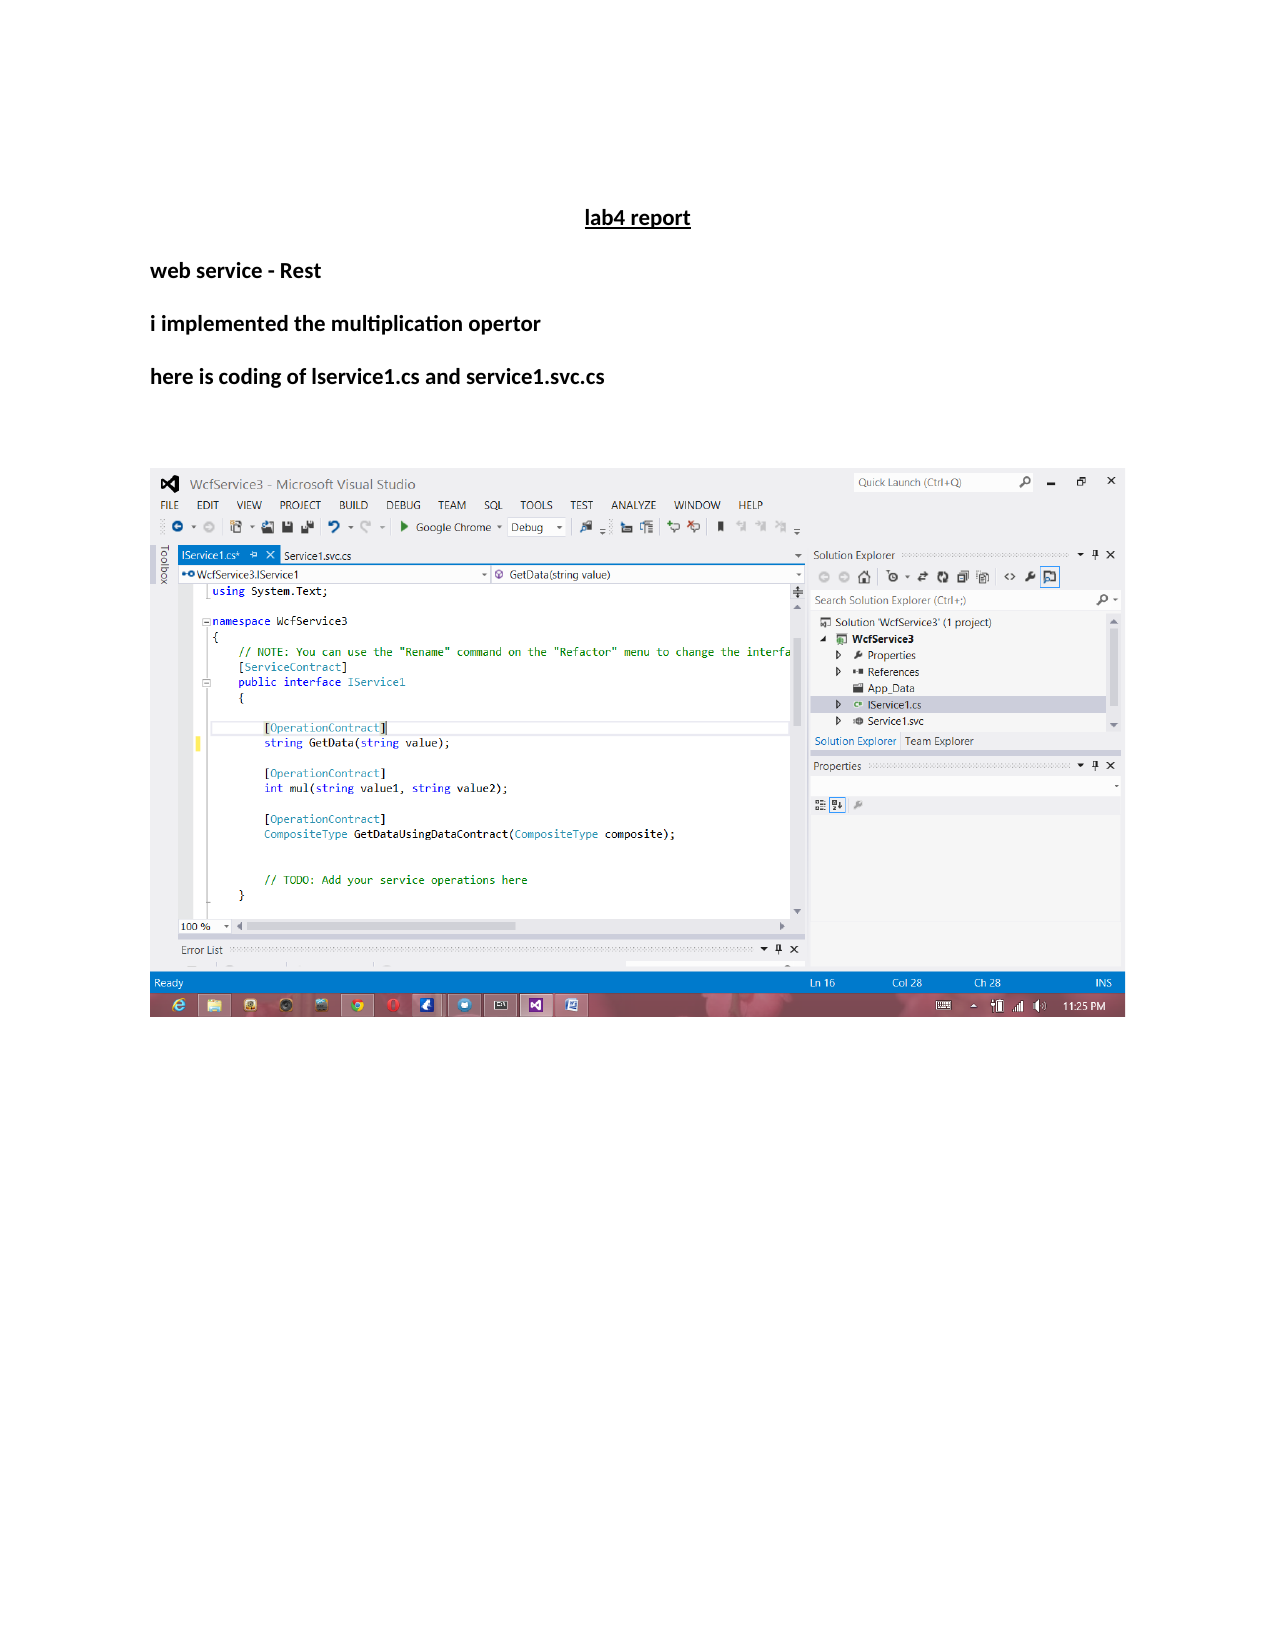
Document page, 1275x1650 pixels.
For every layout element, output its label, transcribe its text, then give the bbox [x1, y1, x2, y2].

text i implemented the multiplication opertor [150, 309, 1125, 337]
text here is coding of lservice1.cs and service1.svc.cs [150, 362, 1125, 390]
text web service - Rest [150, 256, 1125, 284]
text lab4 report [150, 203, 1125, 231]
picture [150, 468, 1125, 1017]
